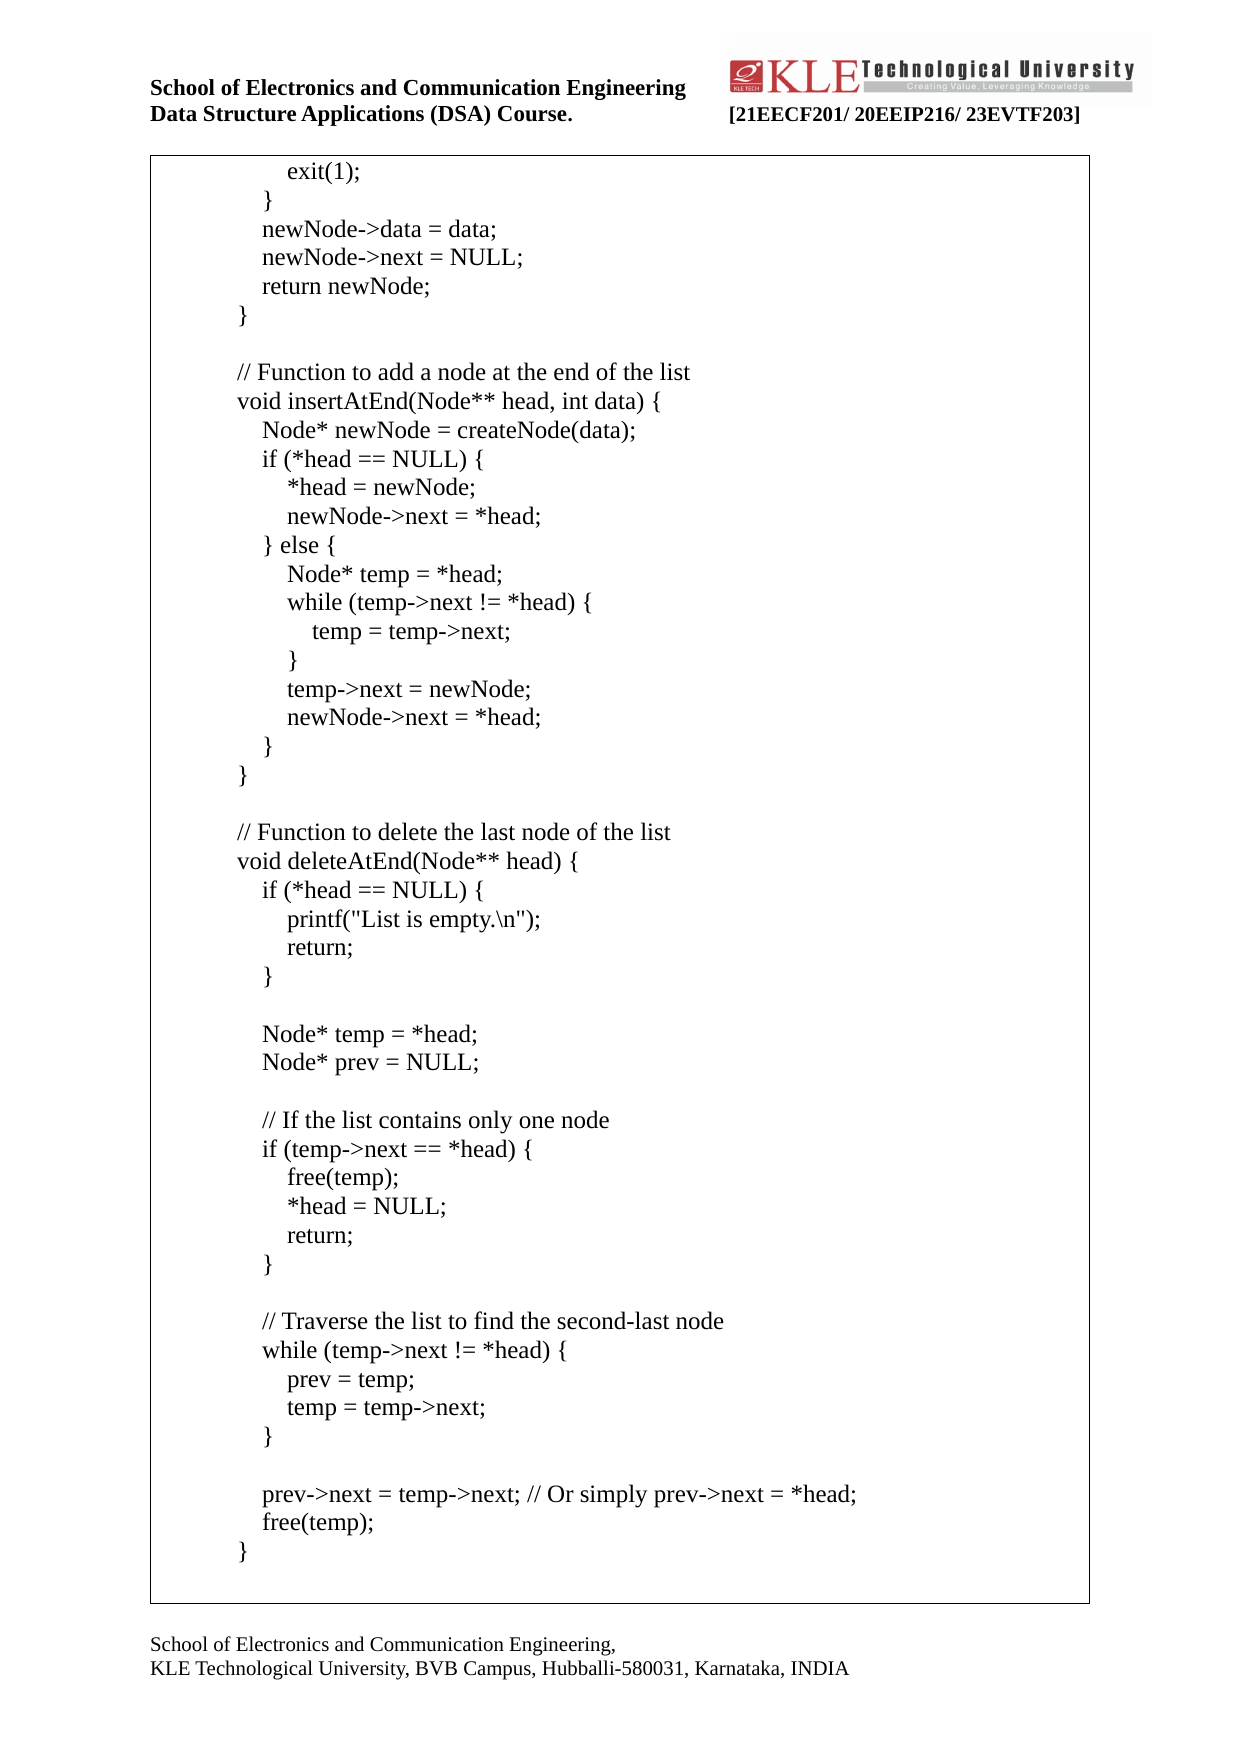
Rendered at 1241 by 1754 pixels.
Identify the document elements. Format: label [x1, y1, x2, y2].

table_cell [151, 156, 1089, 1603]
picture [719, 32, 1151, 110]
